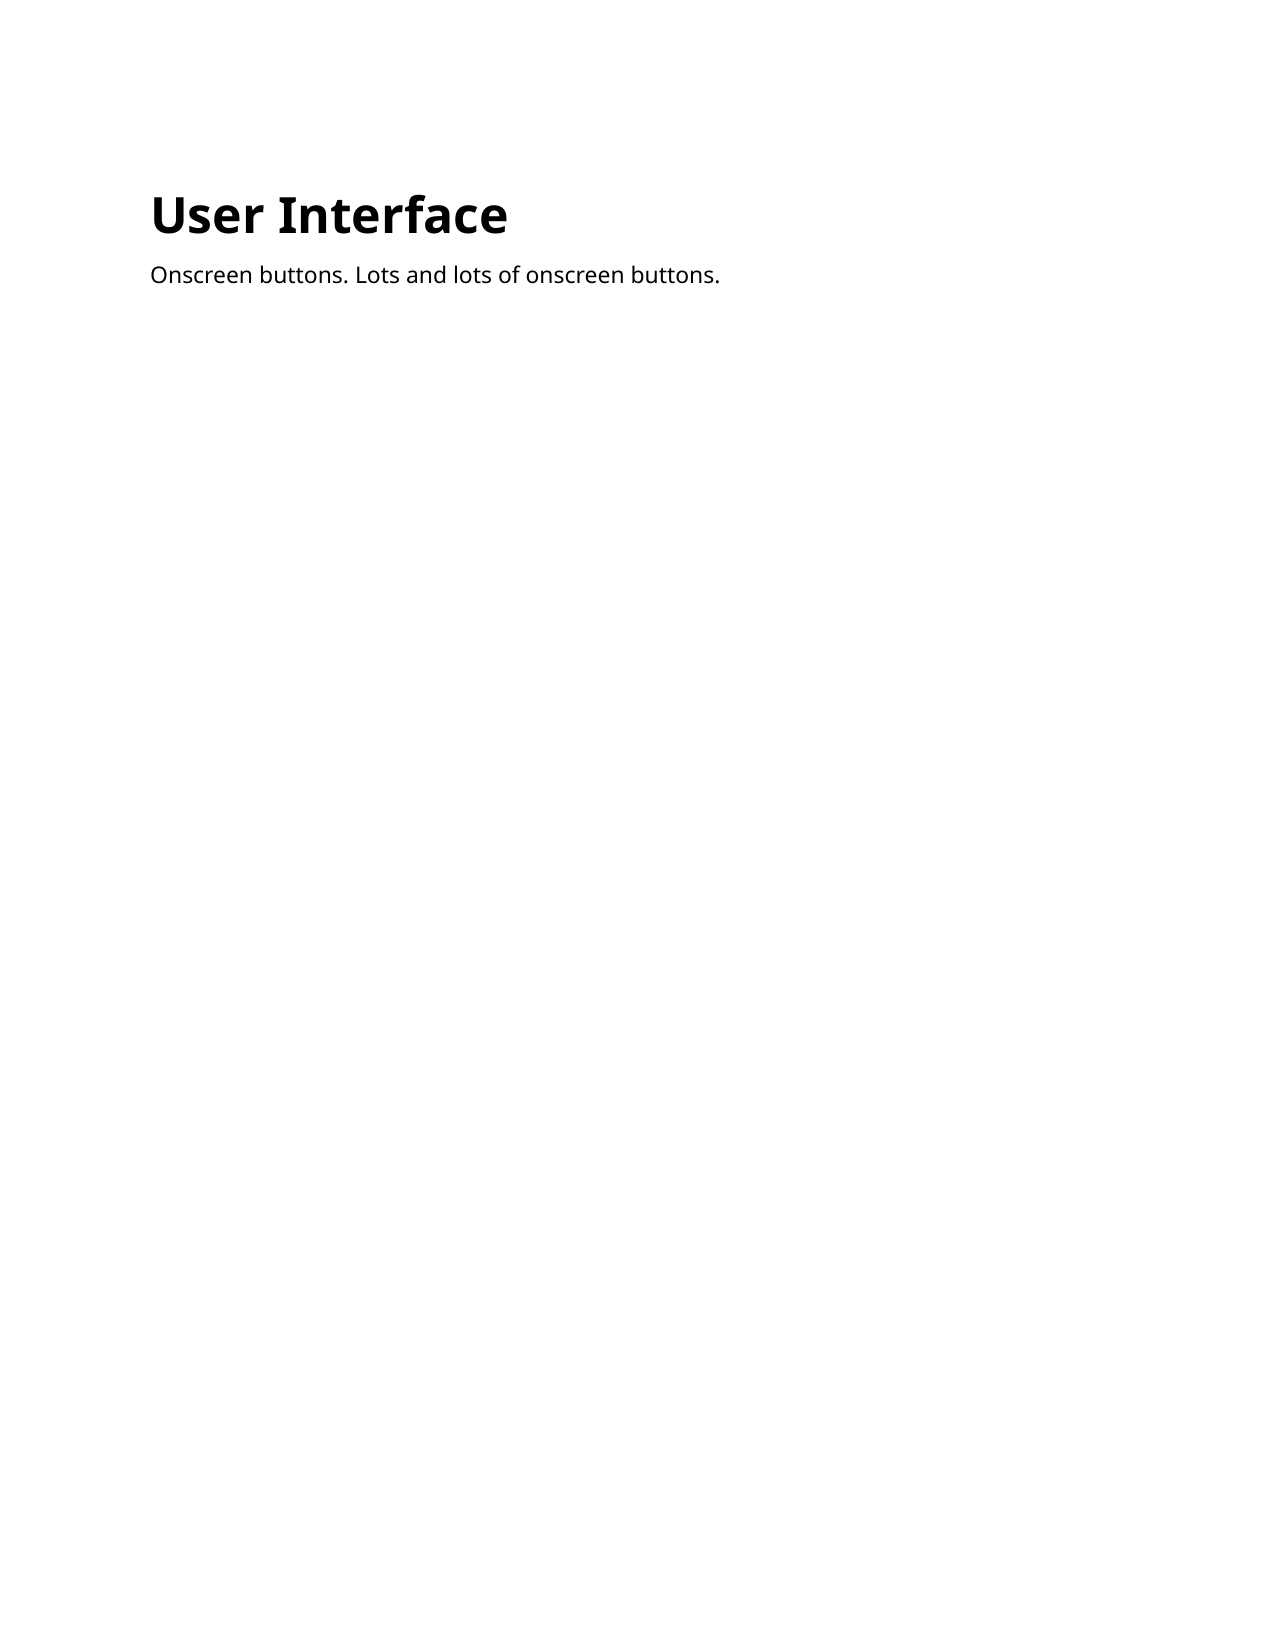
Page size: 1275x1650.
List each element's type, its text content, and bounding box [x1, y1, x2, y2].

subtitle User Interface [150, 180, 1125, 248]
text Onscreen buttons. Lots and lots of onscreen buttons. [150, 258, 1125, 290]
